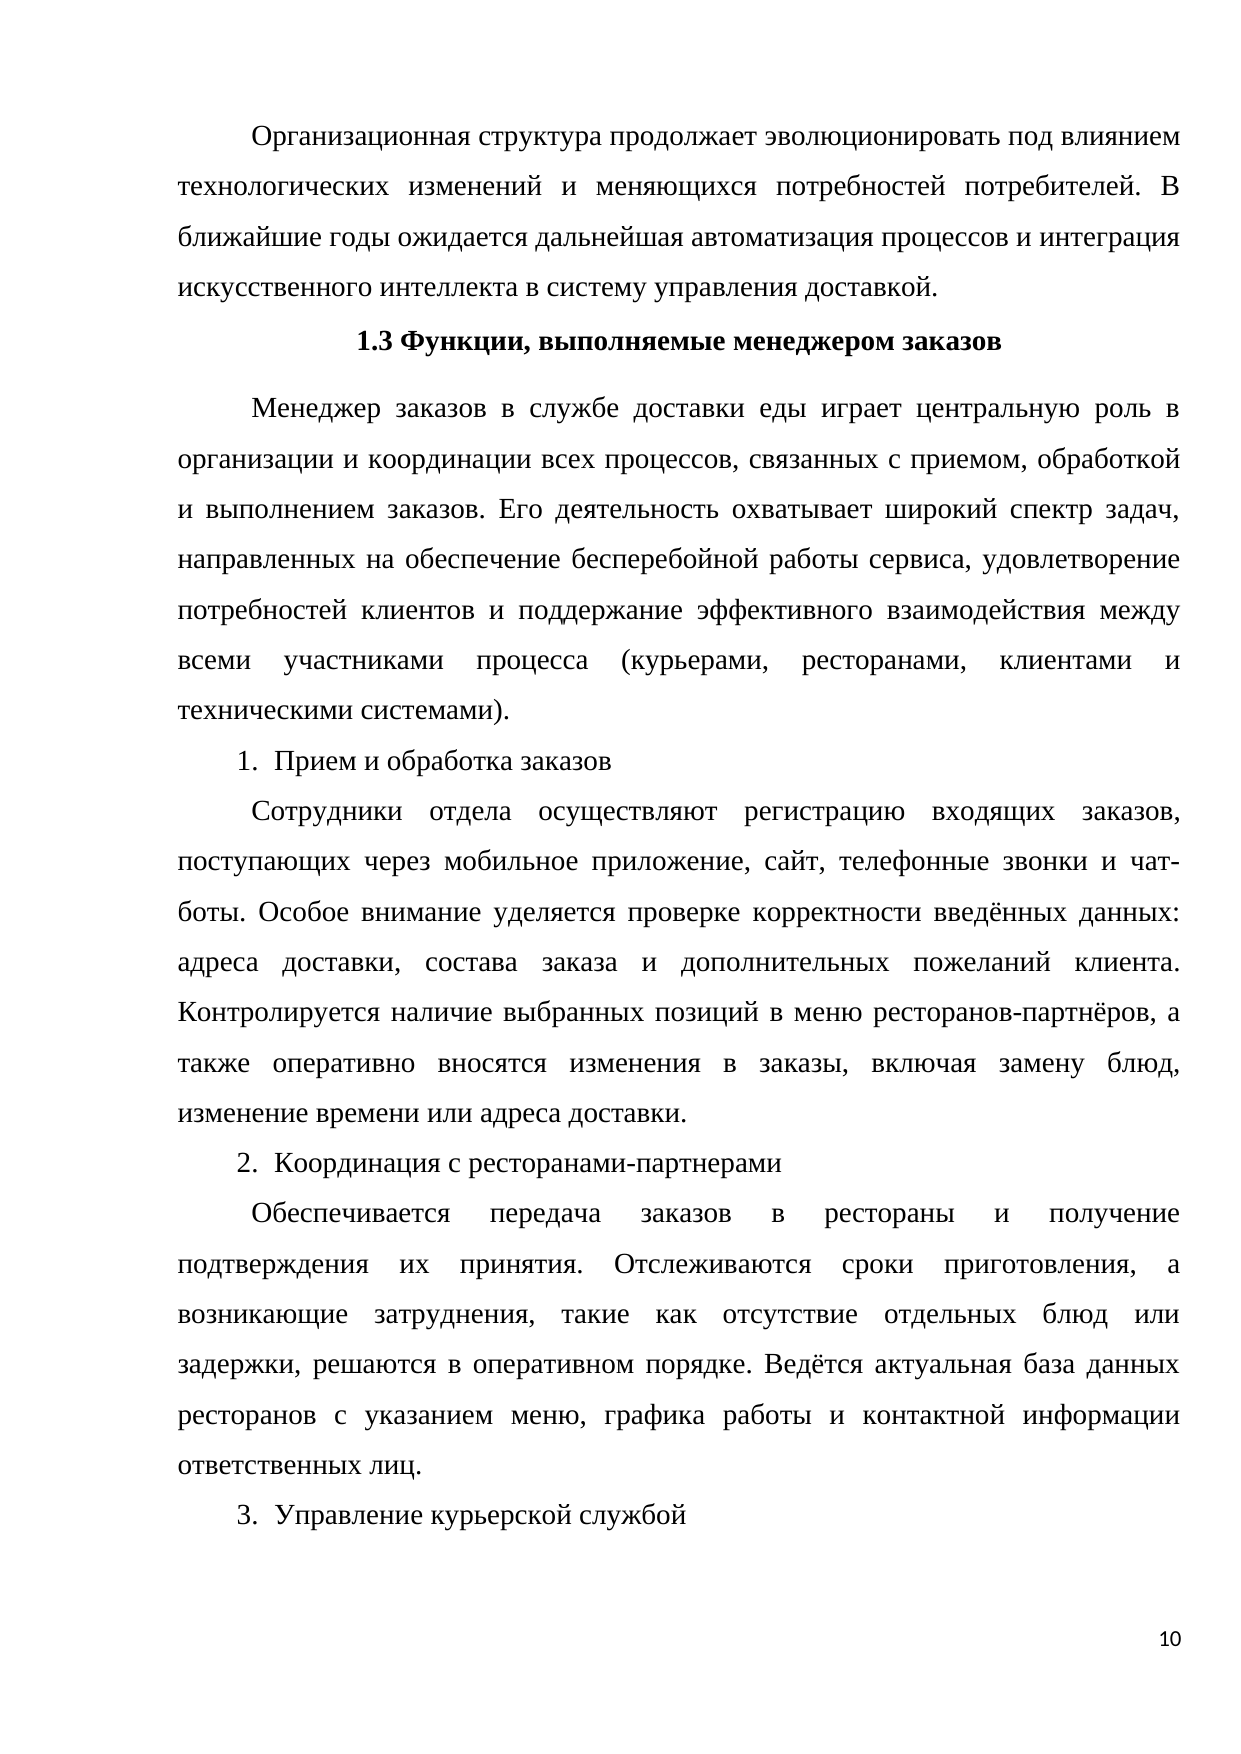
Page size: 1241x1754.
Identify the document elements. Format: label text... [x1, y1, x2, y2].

list Прием и обработка заказов [236, 743, 1181, 776]
text Обеспечивается передача заказов в рестораны и получение подтверждения их принятия. Отслеживаются сроки приготовления, а возникающие затруднения, такие как отсутствие отдельных блюд или задержки, решаются в оперативном порядке. Ведётся актуальная база данных ресторанов с указанием меню, графика работы и контактной информации ответственных лиц. [177, 1196, 1181, 1481]
list Управление курьерской службой [236, 1497, 1181, 1531]
list Координация с ресторанами-партнерами [236, 1145, 1181, 1179]
text Организационная структура продолжает эволюционировать под влиянием технологических изменений и меняющихся потребностей потребителей. В ближайшие годы ожидается дальнейшая автоматизация процессов и интеграция искусственного интеллекта в систему управления доставкой. [177, 118, 1181, 303]
subtitle 1.3 Функции, выполняемые менеджером заказов [177, 323, 1181, 357]
text Менеджер заказов в службе доставки еды играет центральную роль в организации и координации всех процессов, связанных с приемом, обработкой и выполнением заказов. Его деятельность охватывает широкий спектр задач, направленных на обеспечение бесперебойной работы сервиса, удовлетворение потребностей клиентов и поддержание эффективного взаимодействия между всеми участниками процесса (курьерами, ресторанами, клиентами и техническими системами). [177, 391, 1181, 726]
text Сотрудники отдела осуществляют регистрацию входящих заказов, поступающих через мобильное приложение, сайт, телефонные звонки и чат-боты. Особое внимание уделяется проверке корректности введённых данных: адреса доставки, состава заказа и дополнительных пожеланий клиента. Контролируется наличие выбранных позиций в меню ресторанов-партнёров, а также оперативно вносятся изменения в заказы, включая замену блюд, изменение времени или адреса доставки. [177, 793, 1181, 1128]
